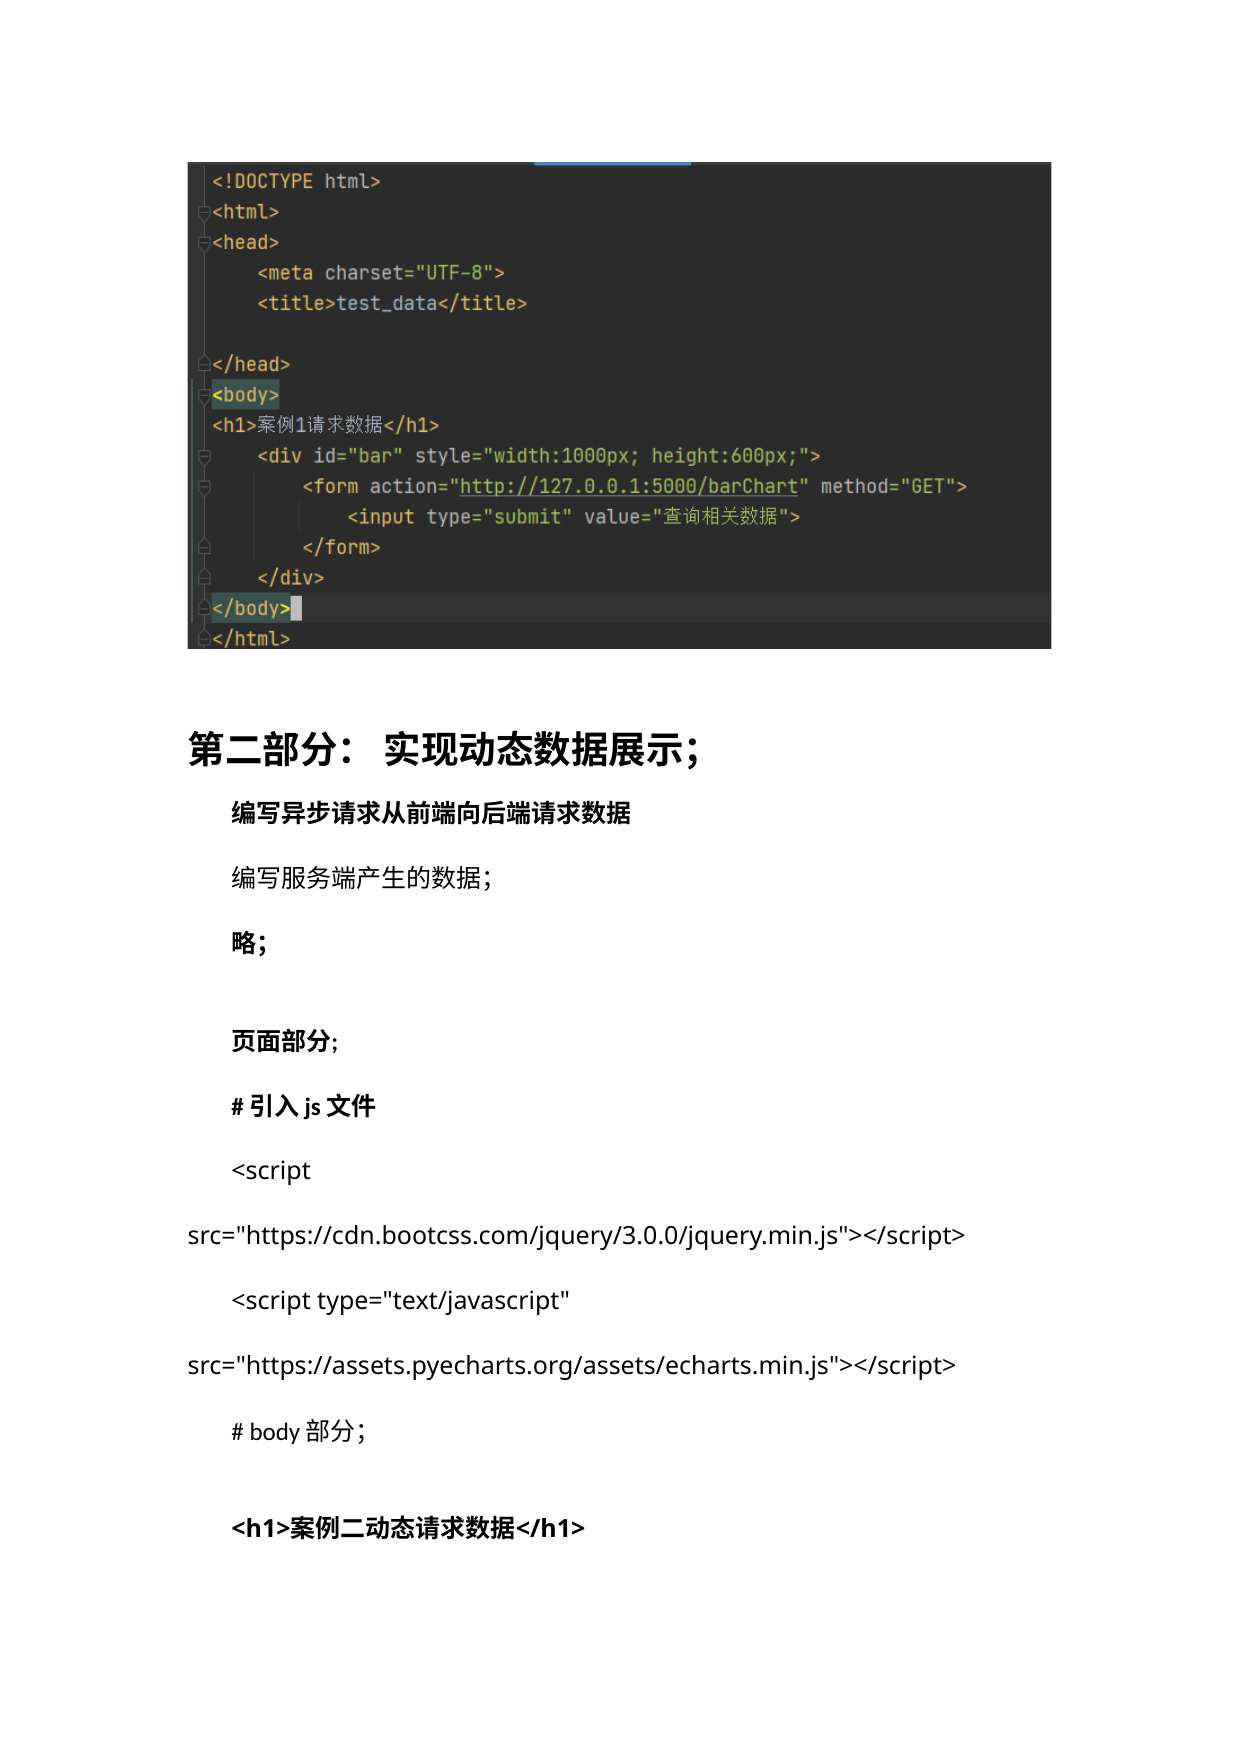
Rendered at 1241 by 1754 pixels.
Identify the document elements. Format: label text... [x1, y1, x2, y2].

text 第二部分： 实现动态数据展示； [187, 714, 1053, 779]
text 略； [187, 909, 1053, 974]
text 编写异步请求从前端向后端请求数据 [187, 779, 1053, 844]
text # body部分； [187, 1397, 1053, 1462]
text <script src="https://cdn.bootcss.com/jquery/3.0.0/jquery.min.js"></script> [187, 1137, 1053, 1267]
picture [187, 162, 1052, 649]
text 页面部分; [187, 1007, 1053, 1072]
text # 引入js文件 [187, 1072, 1053, 1137]
text 编写服务端产生的数据； [187, 844, 1053, 909]
text <script type="text/javascript" src="https://assets.pyecharts.org/assets/echarts.min.js"></script> [187, 1267, 1053, 1397]
text <h1>案例二动态请求数据</h1> [187, 1494, 1053, 1559]
